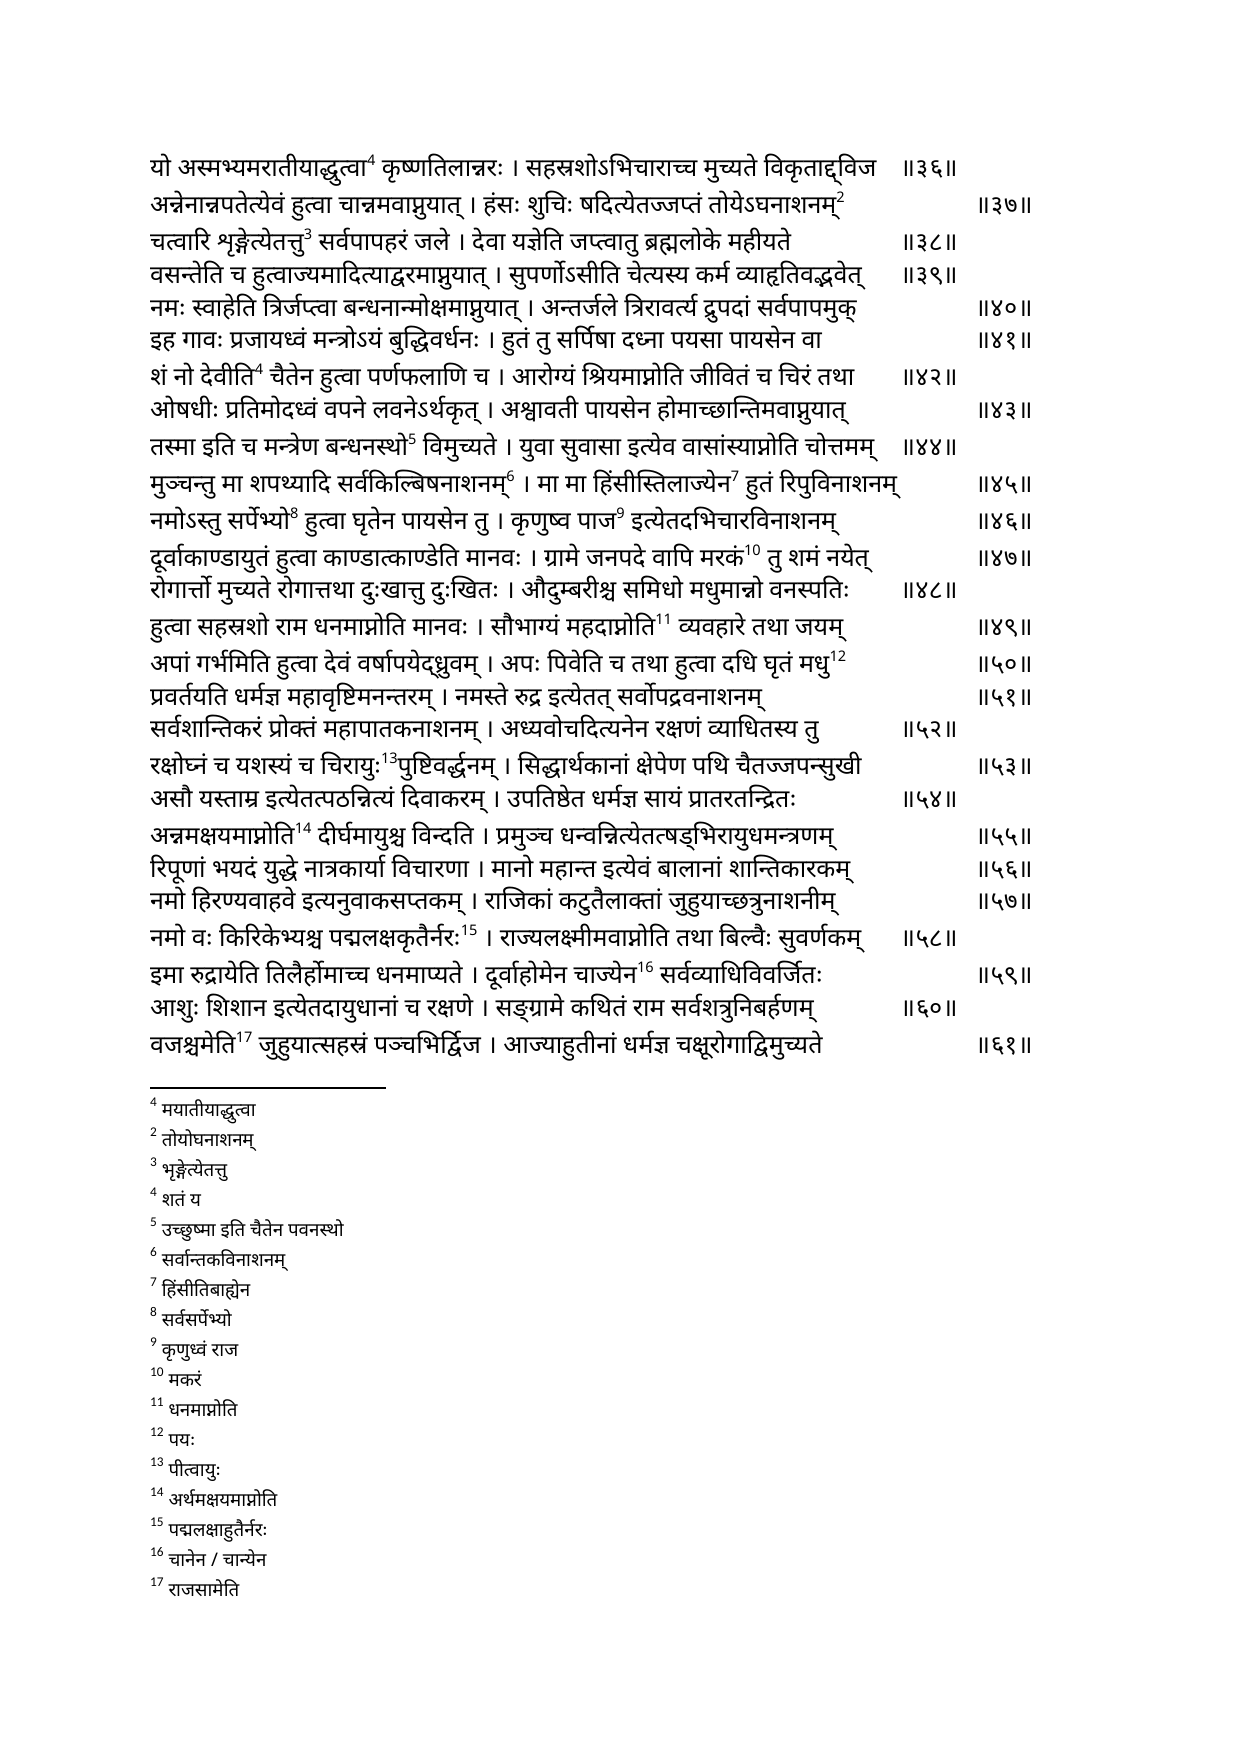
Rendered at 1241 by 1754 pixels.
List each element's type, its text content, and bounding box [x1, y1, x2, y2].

text नमो वः किरिकेभ्यश्च पद्मलक्षकृतैर्नरः । राज्यलक्ष्मीमवाप्नोति तथा बिल्वैः सुवर्णकम् ॥५८॥ [150, 920, 1090, 957]
text अन्नमक्षयमाप्नोति दीर्घमायुश्च विन्दति । प्रमुञ्च धन्वन्नित्येतत्षड्भिरायुधमन्त्रणम् ॥५५॥ [150, 818, 1090, 854]
text रक्षोघ्नं च यशस्यं च चिरायुःपुष्टिवर्द्धनम् । सिद्धार्थकानां क्षेपेण पथि चैतज्जपन्सुखी ॥५३॥ [150, 748, 1090, 785]
text आशुः शिशान इत्येतदायुधानां च रक्षणे । सङ्ग्रामे कथितं राम सर्वशत्रुनिबर्हणम् ॥६०॥ [150, 994, 1090, 1026]
text दूर्वाकाण्डायुतं हुत्वा काण्डात्काण्डेति मानवः । ग्रामे जनपदे वापि मरकं तु शमं नयेत् ॥४७॥ [150, 539, 1090, 576]
text ओषधीः प्रतिमोदध्वं वपने लवनेऽर्थकृत् । अश्वावती पायसेन होमाच्छान्तिमवाप्नुयात् ॥४३॥ [150, 396, 1090, 428]
text अपां गर्भमिति हुत्वा देवं वर्षापयेद्ध्रुवम् । अपः पिवेति च तथा हुत्वा दधि घृतं मधु ॥५०॥ [150, 646, 1090, 683]
text नमः स्वाहेति त्रिर्जप्त्वा बन्धनान्मोक्षमाप्नुयात् । अन्तर्जले त्रिरावर्त्य द्रुपदां सर्वपापमुक् ॥४०॥ [150, 293, 1090, 326]
text यो अस्मभ्यमरातीयाद्धुत्वा कृष्णतिलान्नरः । सहस्रशोऽभिचाराच्च मुच्यते विकृताद्द्विज ॥३६॥ [150, 150, 1090, 187]
text रिपूणां भयदं युद्धे नात्रकार्या विचारणा । मानो महान्त इत्येवं बालानां शान्तिकारकम् ॥५६॥ [150, 854, 1090, 887]
text वसन्तेति च हुत्वाज्यमादित्याद्वरमाप्नुयात् । सुपर्णोऽसीति चेत्यस्य कर्म व्याहृतिवद्भवेत् ॥३९॥ [150, 261, 1090, 293]
text असौ यस्ताम्र इत्येतत्पठन्नित्यं दिवाकरम् । उपतिष्ठेत धर्मज्ञ सायं प्रातरतन्द्रितः ॥५४॥ [150, 785, 1090, 818]
text हुत्वा सहस्रशो राम धनमाप्नोति मानवः । सौभाग्यं महदाप्नोति व्यवहारे तथा जयम् ॥४९॥ [150, 609, 1090, 646]
text नमोऽस्तु सर्पेभ्यो हुत्वा घृतेन पायसेन तु । कृणुष्व पाज इत्येतदभिचारविनाशनम् ॥४६॥ [150, 502, 1090, 539]
text अन्नेनान्नपतेत्येवं हुत्वा चान्नमवाप्नुयात् । हंसः शुचिः षदित्येतज्जप्तं तोयेऽघनाशनम् ॥३७॥ [150, 187, 1090, 224]
text इह गावः प्रजायध्वं मन्त्रोऽयं बुद्धिवर्धनः । हुतं तु सर्पिषा दध्ना पयसा पायसेन वा ॥४१॥ [150, 326, 1090, 359]
text नमो हिरण्यवाहवे इत्यनुवाकसप्तकम् । राजिकां कटुतैलाक्तां जुहुयाच्छत्रुनाशनीम् ॥५७॥ [150, 887, 1090, 920]
text इमा रुद्रायेति तिलैर्होमाच्च धनमाप्यते । दूर्वाहोमेन चाज्येन सर्वव्याधिविवर्जितः ॥५९॥ [150, 957, 1090, 994]
text सर्वशान्तिकरं प्रोक्तं महापातकनाशनम् । अध्यवोचदित्यनेन रक्षणं व्याधितस्य तु ॥५२॥ [150, 715, 1090, 748]
text शं नो देवीति चैतेन हुत्वा पर्णफलाणि च । आरोग्यं श्रियमाप्नोति जीवितं च चिरं तथा ॥४२॥ [150, 359, 1090, 396]
text रोगार्त्तो मुच्यते रोगात्तथा दुःखात्तु दुःखितः । औदुम्बरीश्च समिधो मधुमान्नो वनस्पतिः ॥४८॥ [150, 576, 1090, 609]
text वजश्चमेति जुहुयात्सहस्रं पञ्चभिर्द्विज । आज्याहुतीनां धर्मज्ञ चक्षूरोगाद्विमुच्यते ॥६१॥ [150, 1026, 1090, 1063]
text प्रवर्तयति धर्मज्ञ महावृष्टिमनन्तरम् । नमस्ते रुद्र इत्येतत् सर्वोपद्रवनाशनम् ॥५१॥ [150, 683, 1090, 715]
text तस्मा इति च मन्त्रेण बन्धनस्थो विमुच्यते । युवा सुवासा इत्येव वासांस्याप्नोति चोत्तमम् ॥४४॥ [150, 428, 1090, 465]
text चत्वारि शृङ्गेत्येतत्तु सर्वपापहरं जले । देवा यज्ञेति जप्त्वातु ब्रह्मलोके महीयते ॥३८॥ [150, 224, 1090, 261]
text मुञ्चन्तु मा शपथ्यादि सर्वकिल्बिषनाशनम् । मा मा हिंसीस्तिलाज्येन हुतं रिपुविनाशनम् ॥४५॥ [150, 465, 1090, 502]
